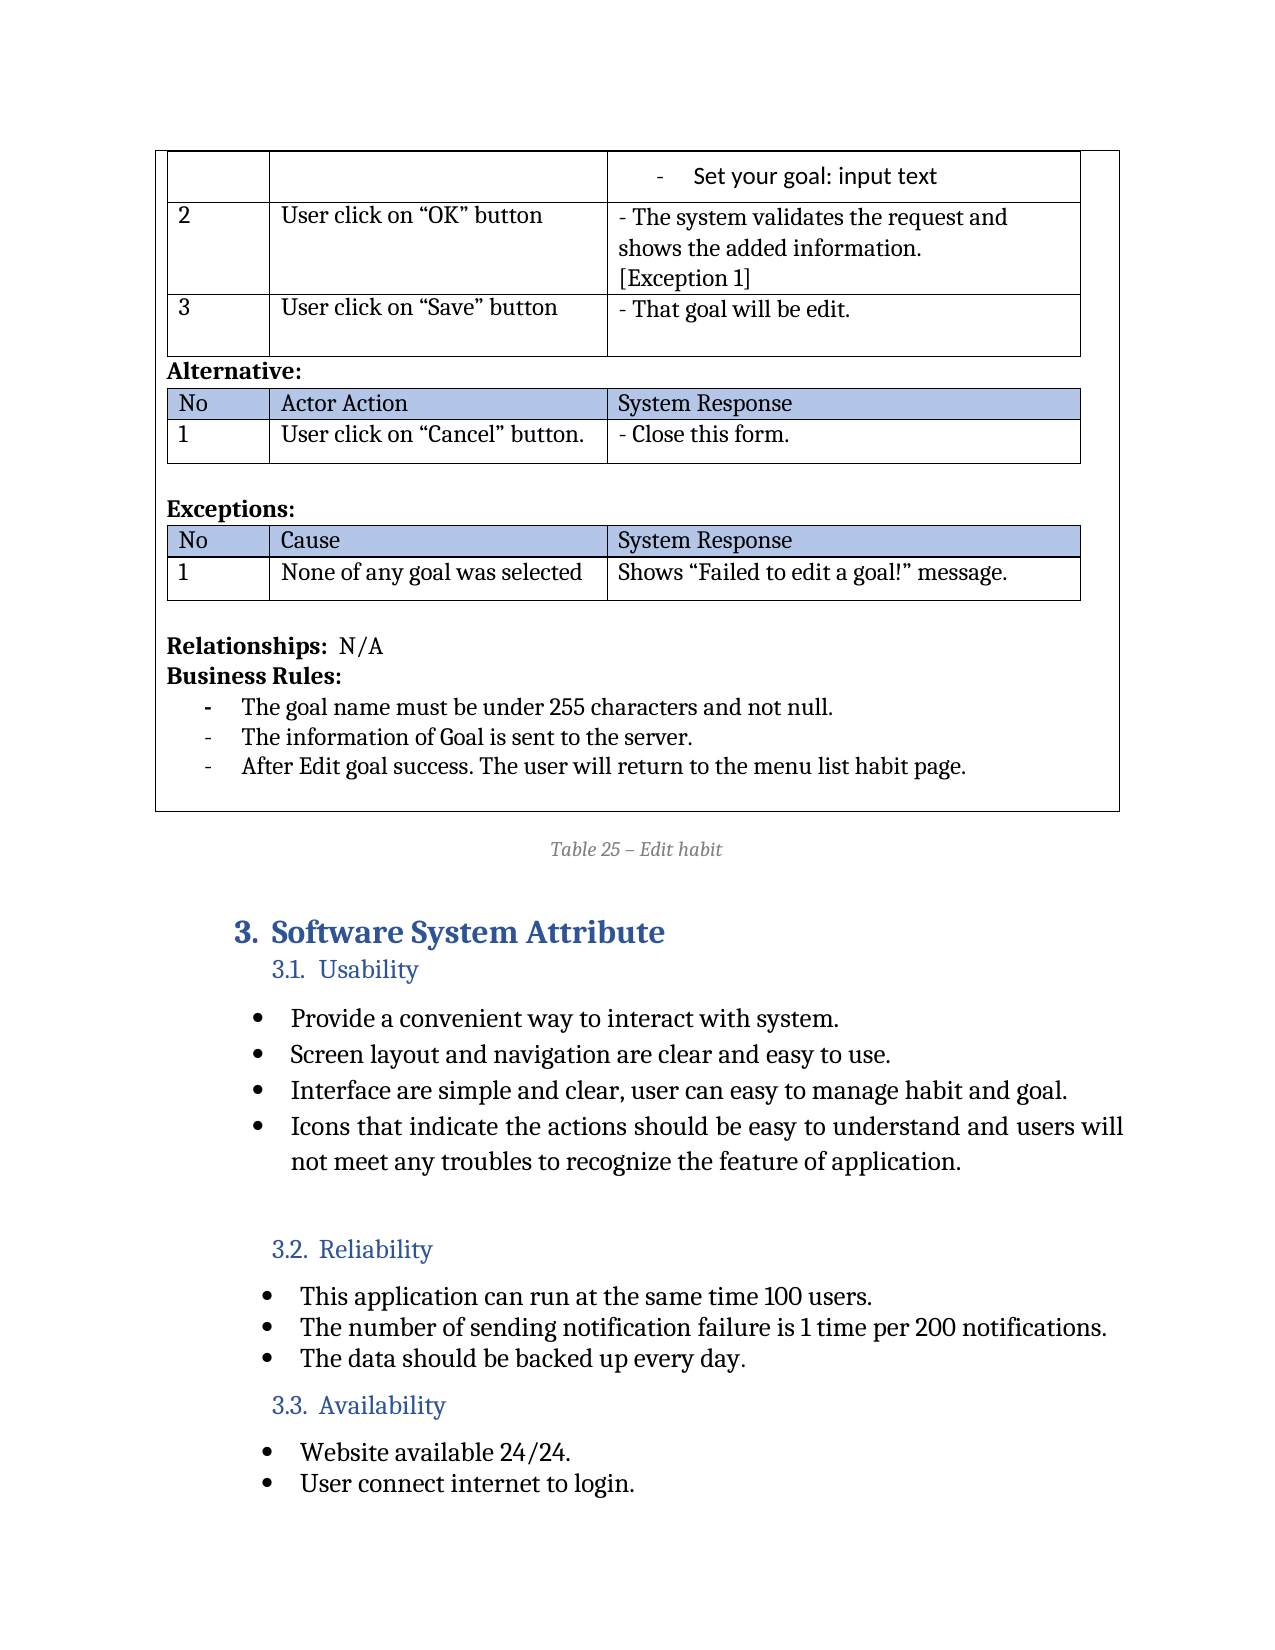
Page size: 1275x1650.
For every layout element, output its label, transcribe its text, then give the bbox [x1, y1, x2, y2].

list User connect internet to login. [262, 1468, 1125, 1499]
list The data should be backed up every day. [262, 1343, 1125, 1375]
list Screen layout and navigation are clear and easy to use. [253, 1039, 1125, 1070]
list Website available 24/24. [262, 1437, 1125, 1468]
list Usability [272, 954, 1125, 985]
list The number of sending notification failure is 1 time per 200 notifications. [262, 1312, 1125, 1343]
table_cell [156, 151, 1119, 811]
list Reliability [272, 1234, 1125, 1266]
list Software System Attribute [234, 913, 1125, 952]
list Availability [272, 1390, 1125, 1421]
list This application can run at the same time 100 users. [262, 1281, 1125, 1312]
list Table 25 – Edit habit [150, 837, 1125, 861]
list Provide a convenient way to interact with system. [253, 1003, 1125, 1035]
list Interface are simple and clear, user can easy to manage habit and goal. [253, 1075, 1125, 1106]
list Icons that indicate the actions should be easy to understand and users will not meet any troubles to recognize the feature of application. [253, 1111, 1125, 1178]
